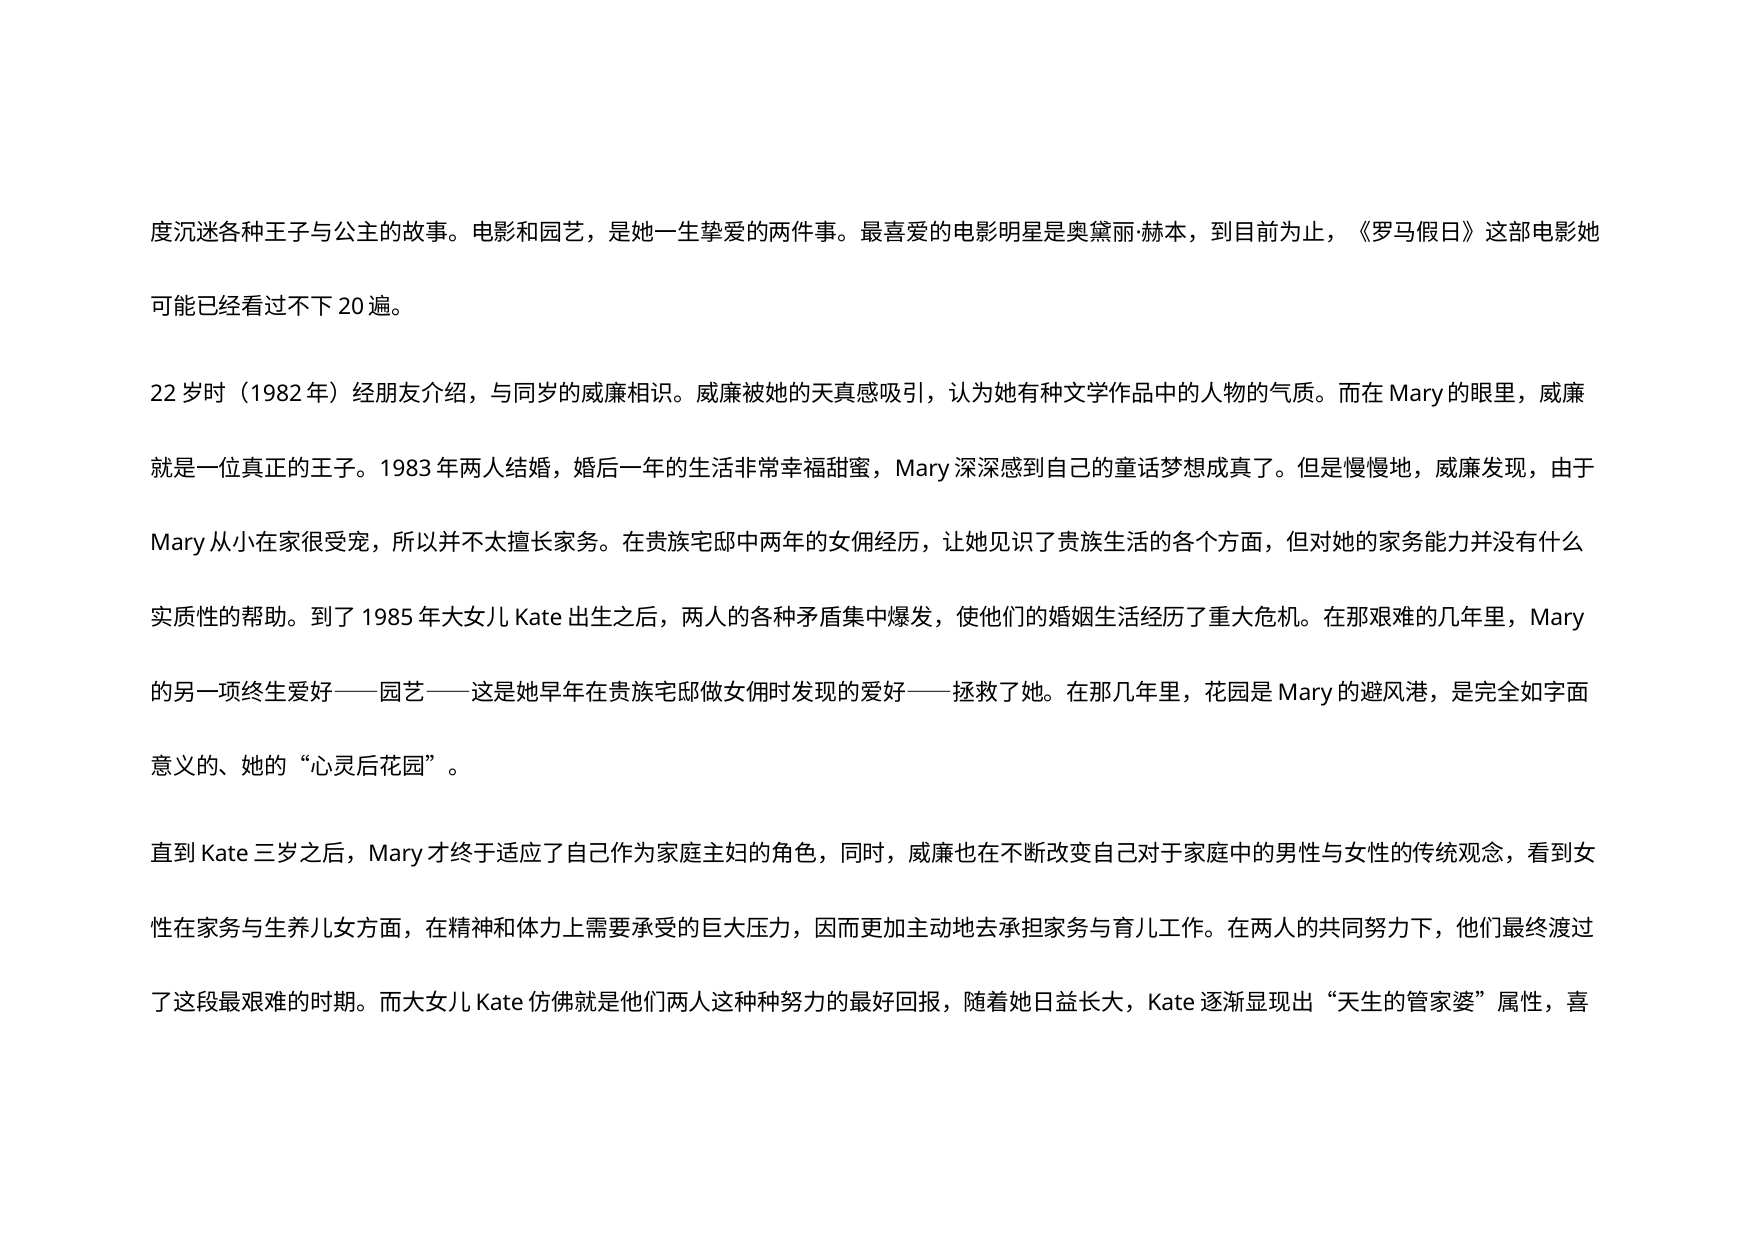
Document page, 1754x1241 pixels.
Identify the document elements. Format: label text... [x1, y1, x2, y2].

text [150, 819, 1604, 1033]
text 22岁时（1982年）经朋友介绍，与同岁的威廉相识。威廉被她的天真感吸引，认为她有种文学作品中的人物的气质。而在Mary的眼里，威廉就是一位真正的王子。1983年两人结婚，婚后一年的生活非常幸福甜蜜，Mary深深感到自己的童话梦想成真了。但是慢慢地，威廉发现，由于Mary从小在家很受宠，所以并不太擅长家务。在贵族宅邸中两年的女佣经历，让她见识了贵族生活的各个方面，但对她的家务能力并没有什么实质性的帮助。到了1985年大女儿Kate出生之后，两人的各种矛盾集中爆发，使他们的婚姻生活经历了重大危机。在那艰难的几年里，Mary的另一项终生爱好——园艺——这是她早年在贵族宅邸做女佣时发现的爱好——拯救了她。在那几年里，花园是Mary的避风港，是完全如字面意义的、她的“心灵后花园”。 [150, 359, 1604, 797]
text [150, 198, 1604, 337]
